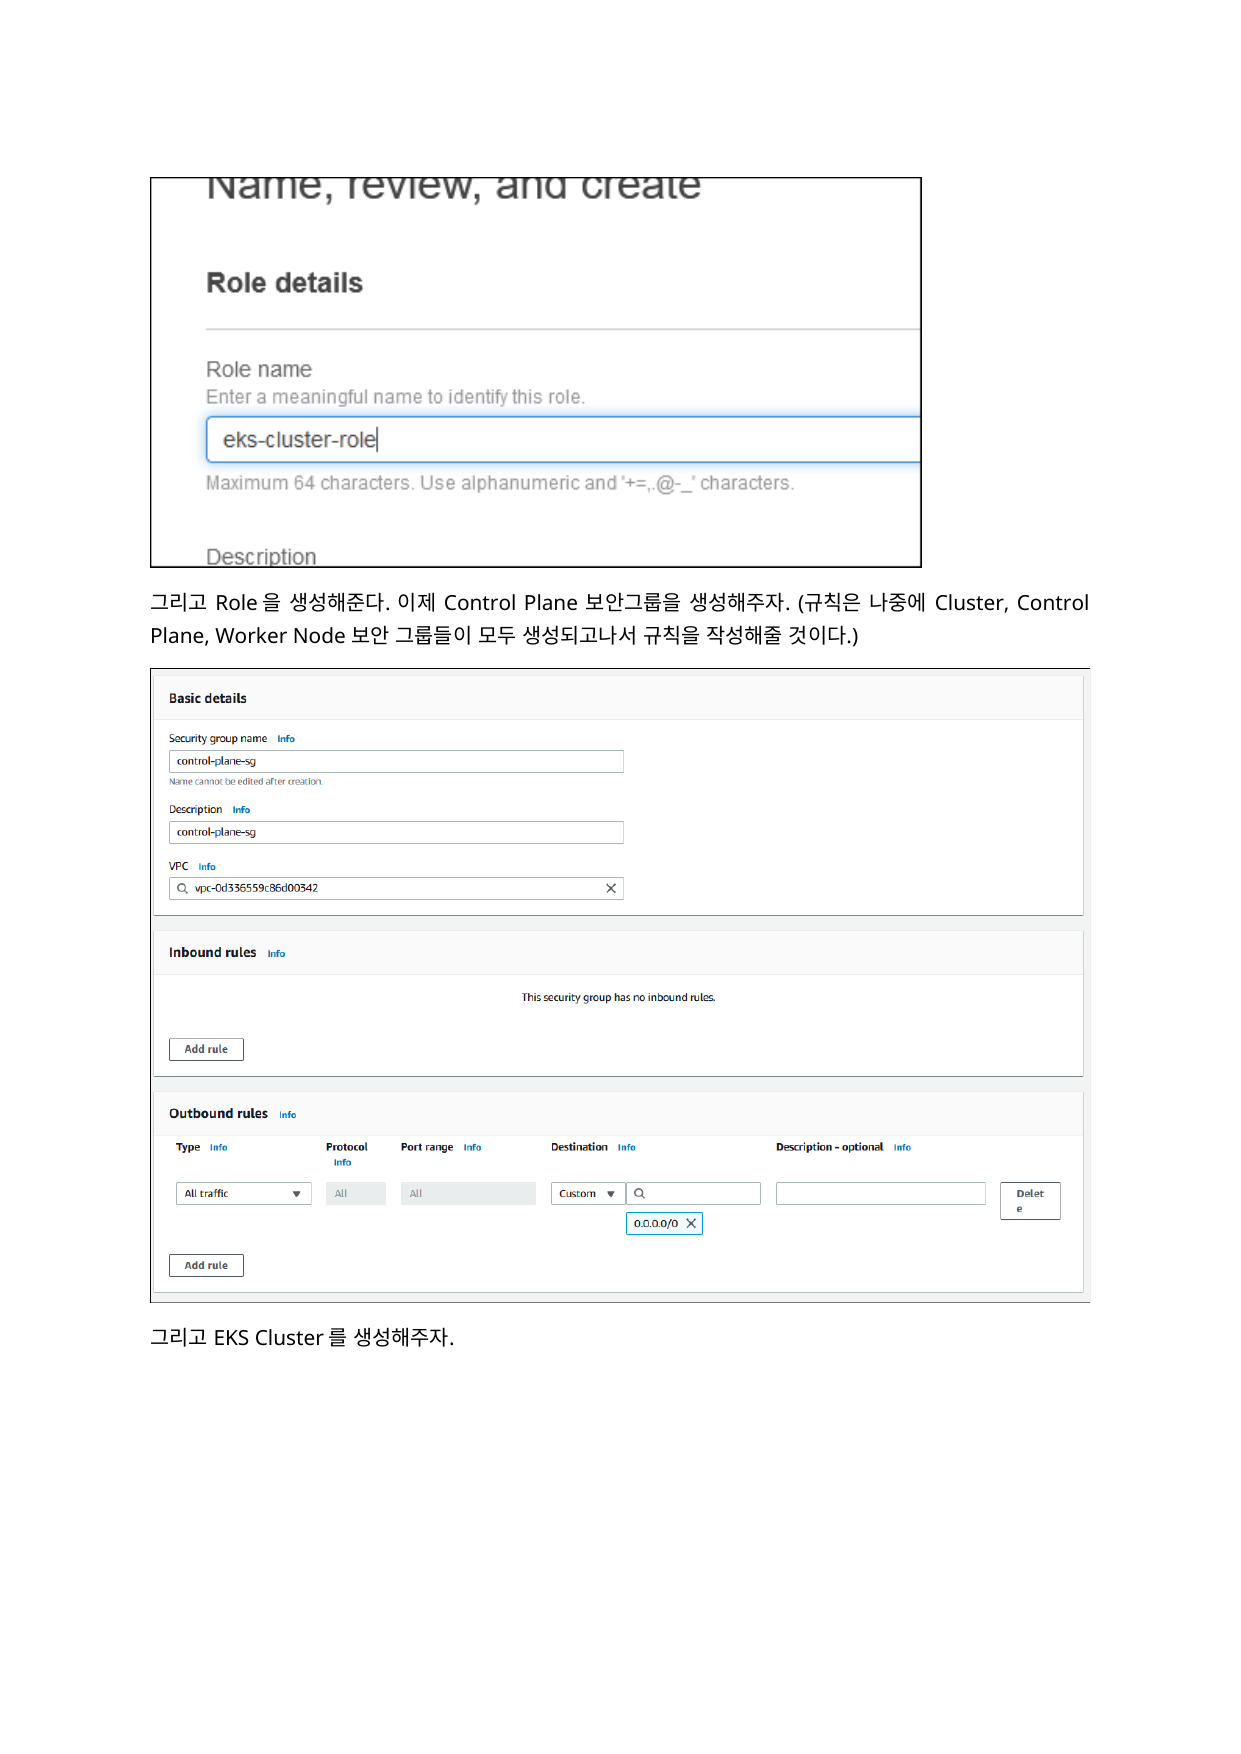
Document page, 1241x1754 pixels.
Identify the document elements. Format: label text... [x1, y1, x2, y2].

text 그리고 Role을 생성해준다. 이제 Control Plane 보안그룹을 생성해주자. (규칙은 나중에 Cluster, Control Plane, Worker Node 보안 그룹들이 모두 생성되고나서 규칙을 작성해줄 것이다.) [150, 587, 1090, 650]
picture [150, 177, 922, 568]
picture [150, 668, 1091, 1303]
text 그리고 EKS Cluster를 생성해주자. [150, 1321, 1090, 1351]
